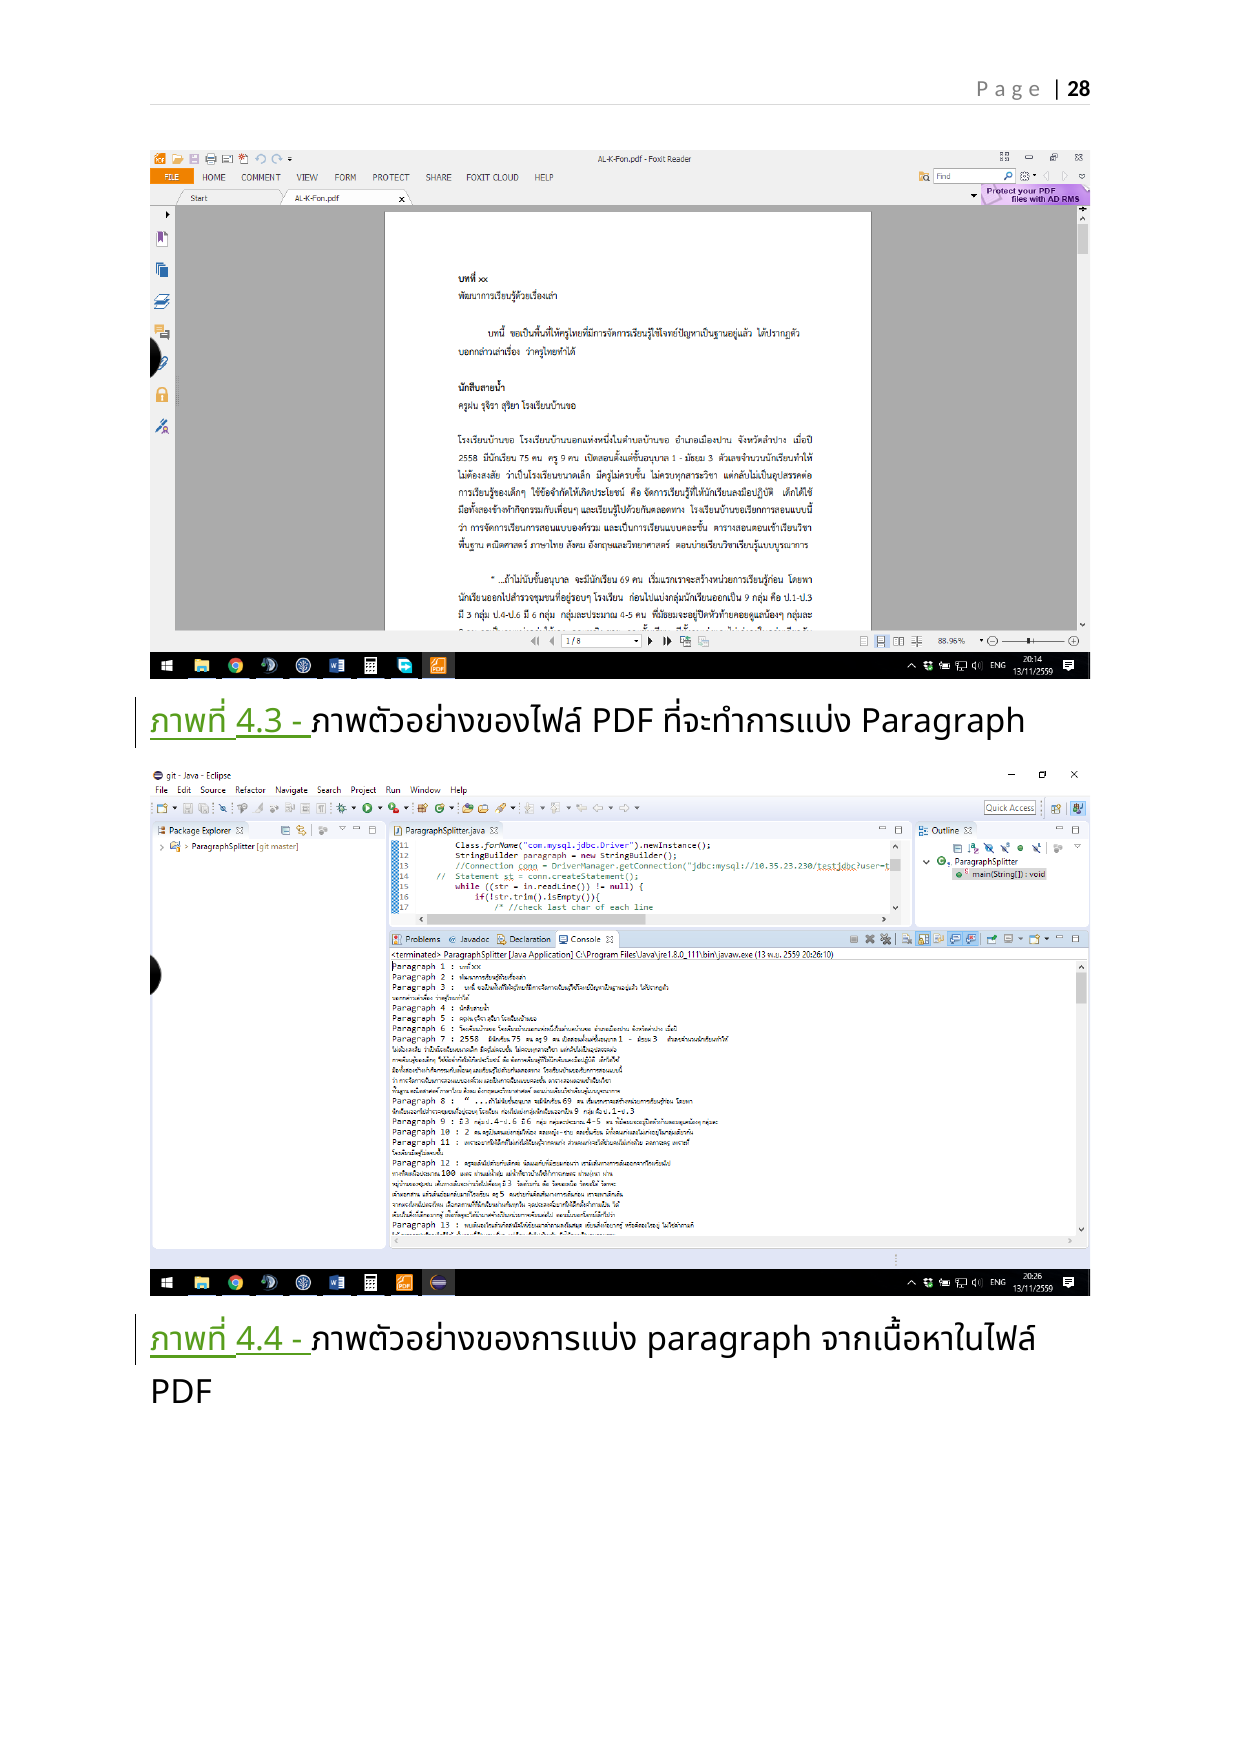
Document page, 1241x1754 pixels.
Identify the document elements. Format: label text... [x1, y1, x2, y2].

text ภาพตัวอย่างของไฟล์ PDF ที่จะทำการแบ่ง Paragraph [150, 697, 1090, 748]
text ภาพตัวอย่างของการแบ่ง paragraph จากเนื้อหาในไฟล์ PDF [150, 1314, 1090, 1413]
picture [150, 150, 1091, 679]
picture [150, 767, 1091, 1296]
